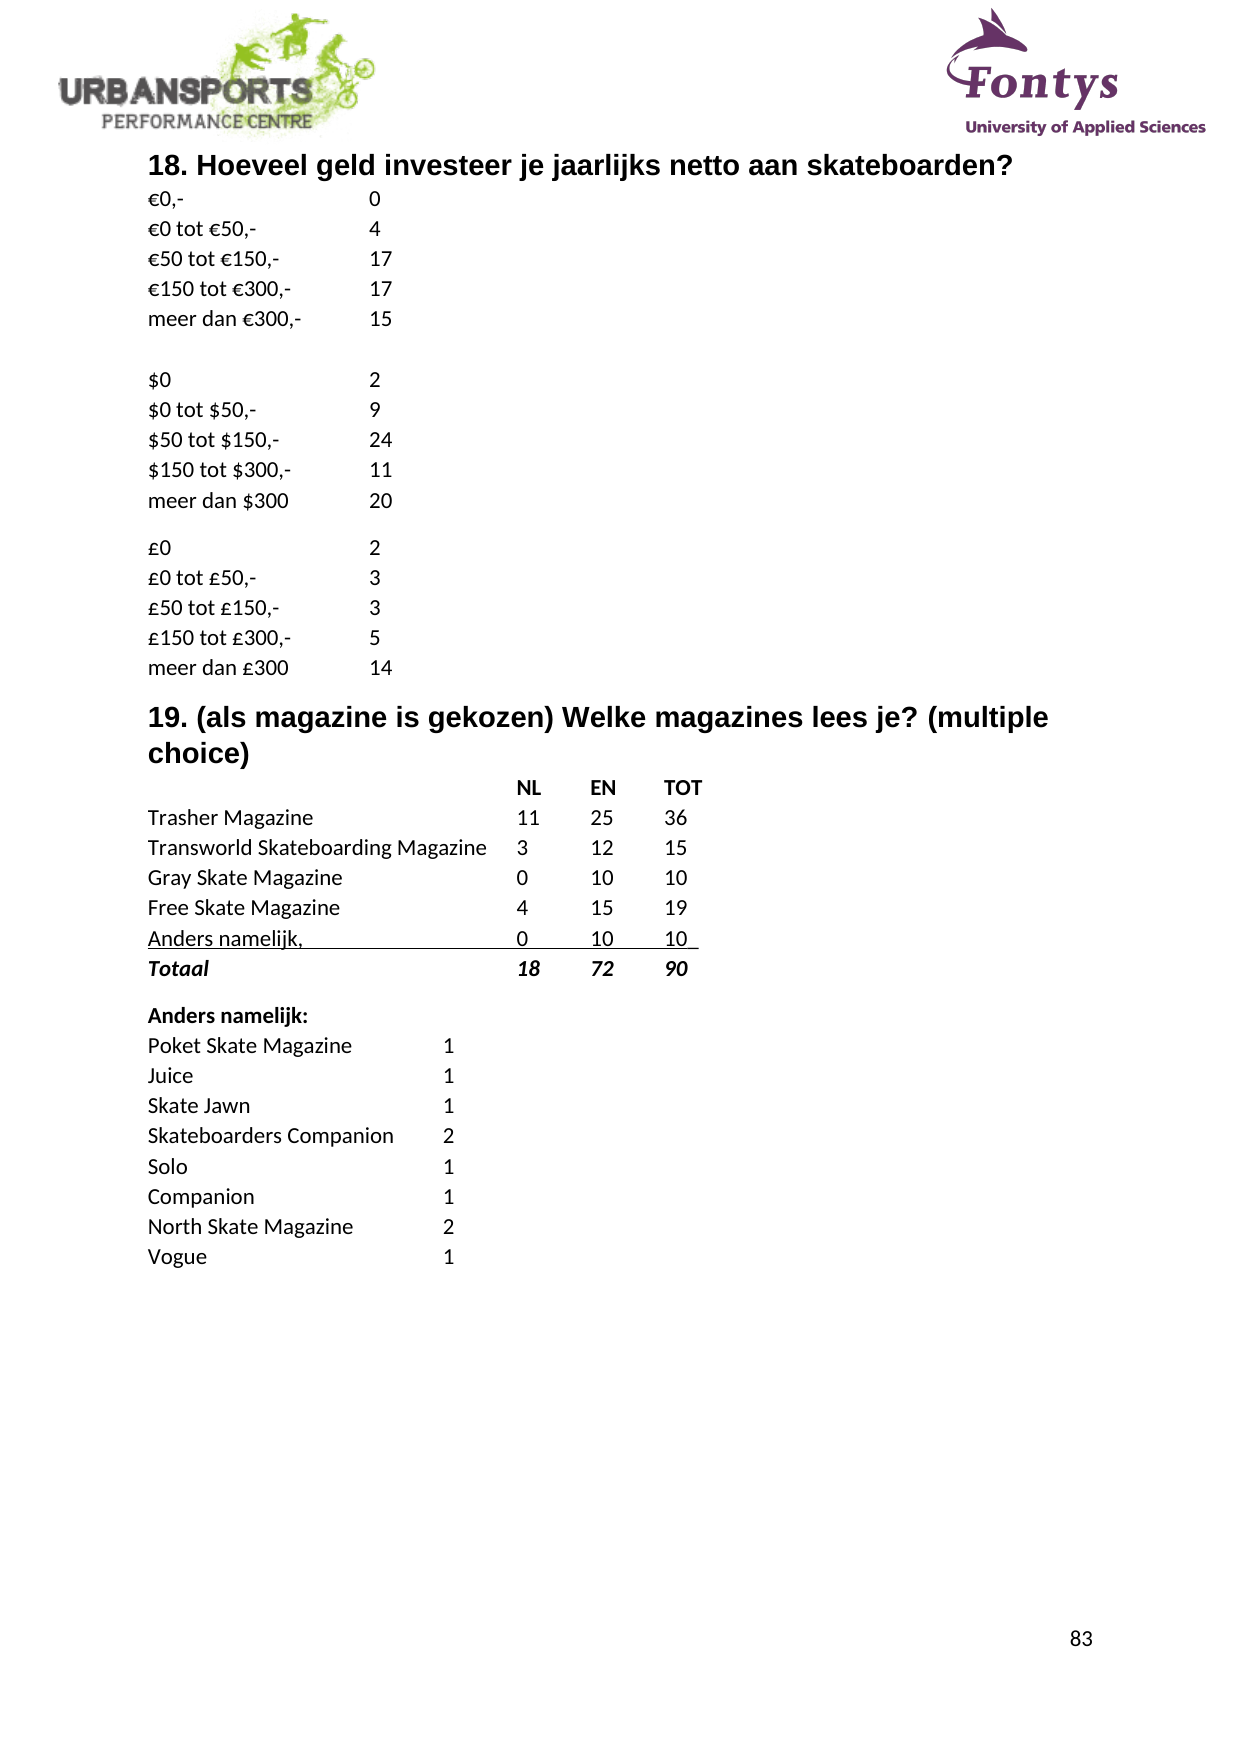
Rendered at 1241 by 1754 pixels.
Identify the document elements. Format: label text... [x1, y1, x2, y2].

text €0,- 0 €0 tot €50,- 4 €50 tot €150,- 17 €150 tot €300,- 17 meer dan €300,- 15 $0 2 $0 tot $50,- 9 $50 tot $150,- 24 $150 tot $300,- 11 meer dan $300 20 [148, 184, 1093, 514]
subtitle 19. (als magazine is gekozen) Welke magazines lees je? (multiple choice) [148, 700, 1093, 770]
text NL EN TOT Trasher Magazine 11 25 36 Transworld Skateboarding Magazine 3 12 15 Gray Skate Magazine 0 10 10 Free Skate Magazine 4 15 19 Anders namelijk, 0 10 10_ Totaal 18 72 90 [148, 773, 1093, 982]
text Anders namelijk: Poket Skate Magazine 1 Juice 1 Skate Jawn 1 Skateboarders Companion 2 Solo 1 Companion 1 North Skate Magazine 2 Vogue 1 [148, 1001, 1093, 1271]
text £0 2 £0 tot £50,- 3 £50 tot £150,- 3 £150 tot £300,- 5 meer dan £300 14 [148, 533, 1093, 682]
picture [944, 5, 1208, 138]
subtitle 18. Hoeveel geld investeer je jaarlijks netto aan skateboarden? [148, 148, 1093, 181]
picture [0, 9, 433, 145]
